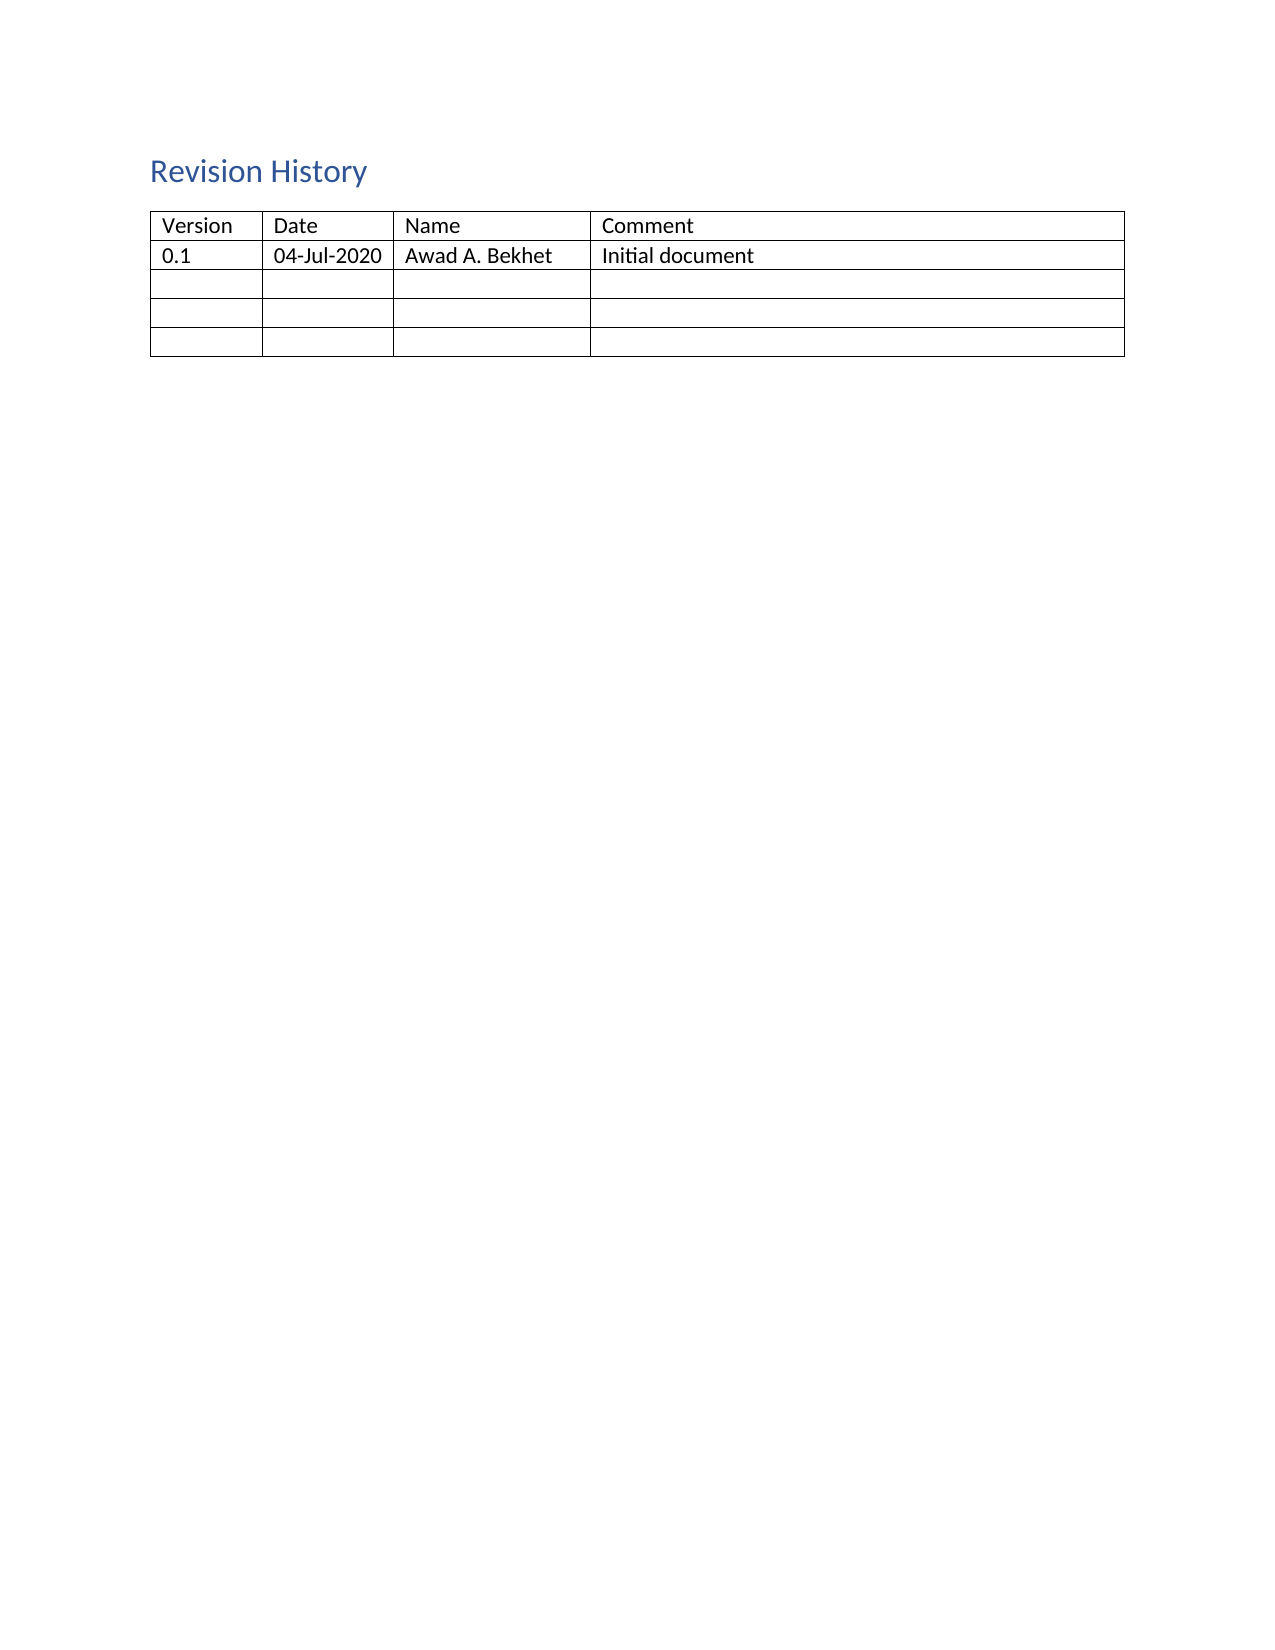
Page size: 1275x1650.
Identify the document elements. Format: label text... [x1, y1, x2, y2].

table_cell [591, 328, 1124, 356]
table_cell [151, 270, 262, 298]
table_cell 04-Jul-2020 [263, 241, 393, 269]
table_header Date [263, 212, 393, 240]
table_cell [151, 328, 262, 356]
table_cell [394, 299, 590, 327]
table_cell 0.1 [151, 241, 262, 269]
table_cell [263, 270, 393, 298]
text Revision History [150, 150, 1125, 191]
table_cell [394, 328, 590, 356]
table_cell [394, 270, 590, 298]
table_cell Initial document [591, 241, 1124, 269]
table_cell [263, 299, 393, 327]
table_cell [151, 299, 262, 327]
table_cell [591, 270, 1124, 298]
table_cell [591, 299, 1124, 327]
table_header Version [151, 212, 262, 240]
table_header Comment [591, 212, 1124, 240]
table_cell Awad A. Bekhet [394, 241, 590, 269]
table_cell [263, 328, 393, 356]
table_header Name [394, 212, 590, 240]
